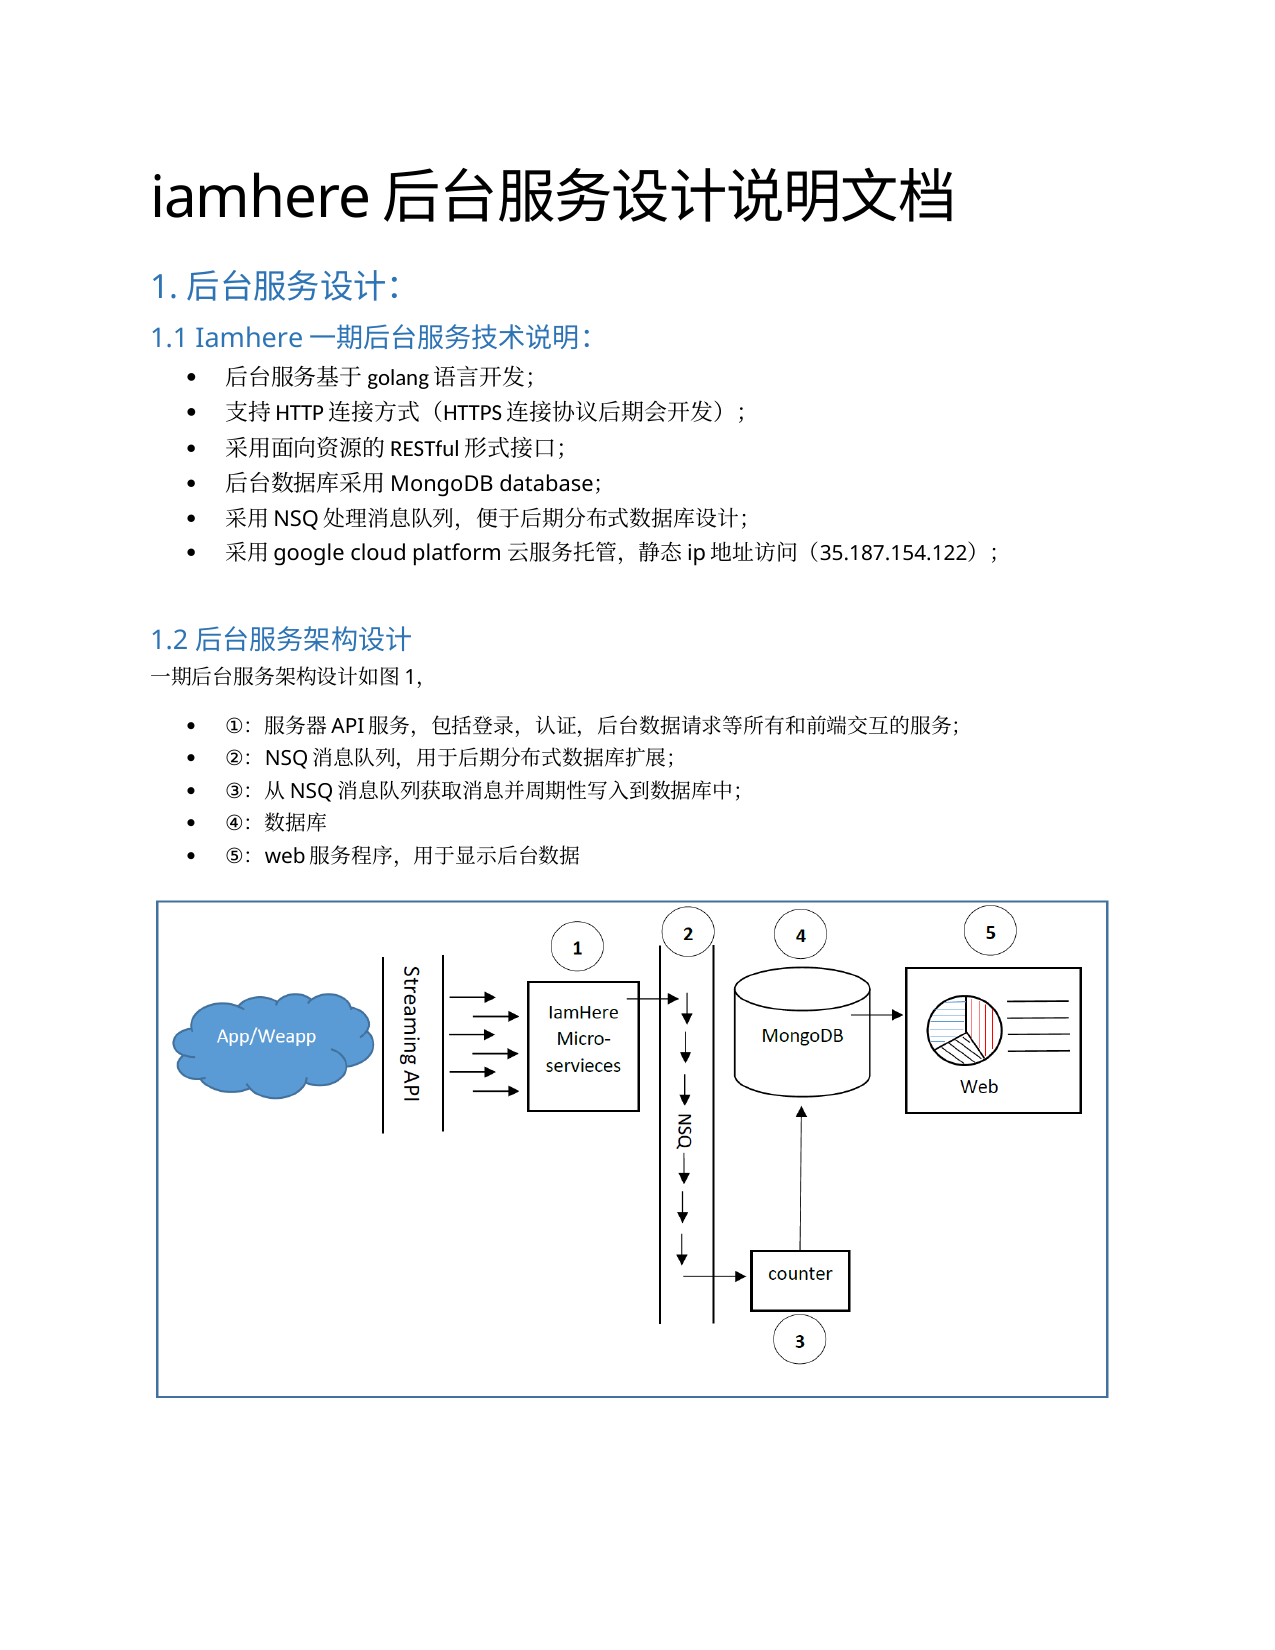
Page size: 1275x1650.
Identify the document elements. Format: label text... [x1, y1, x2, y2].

list ④：数据库 [187, 807, 1125, 837]
subtitle 1.2 后台服务架构设计 [150, 618, 1125, 657]
title iamhere后台服务设计说明文档 [150, 150, 1125, 235]
subtitle 1.1 Iamhere一期后台服务技术说明： [150, 316, 1125, 356]
list ②：NSQ消息队列，用于后期分布式数据库扩展； [187, 742, 1125, 772]
list ⑤：web服务程序，用于显示后台数据 [187, 839, 1125, 869]
list 后台数据库采用MongoDB database； [187, 465, 1125, 498]
list ③：从NSQ消息队列获取消息并周期性写入到数据库中； [187, 774, 1125, 804]
list 采用google cloud platform 云服务托管，静态ip地址访问（35.187.154.122）； [187, 535, 1125, 566]
list 采用面向资源的RESTful形式接口； [187, 430, 1125, 463]
subtitle 1. 后台服务设计： [150, 260, 1125, 308]
text 一期后台服务架构设计如图1， [150, 660, 1125, 690]
list 支持HTTP连接方式（HTTPS连接协议后期会开发）； [187, 394, 1125, 427]
list ①：服务器API服务，包括登录，认证，后台数据请求等所有和前端交互的服务； [187, 709, 1125, 739]
list 采用NSQ处理消息队列，便于后期分布式数据库设计； [187, 501, 1125, 532]
picture [150, 888, 1125, 1406]
list 后台服务基于golang语言开发； [187, 359, 1125, 392]
